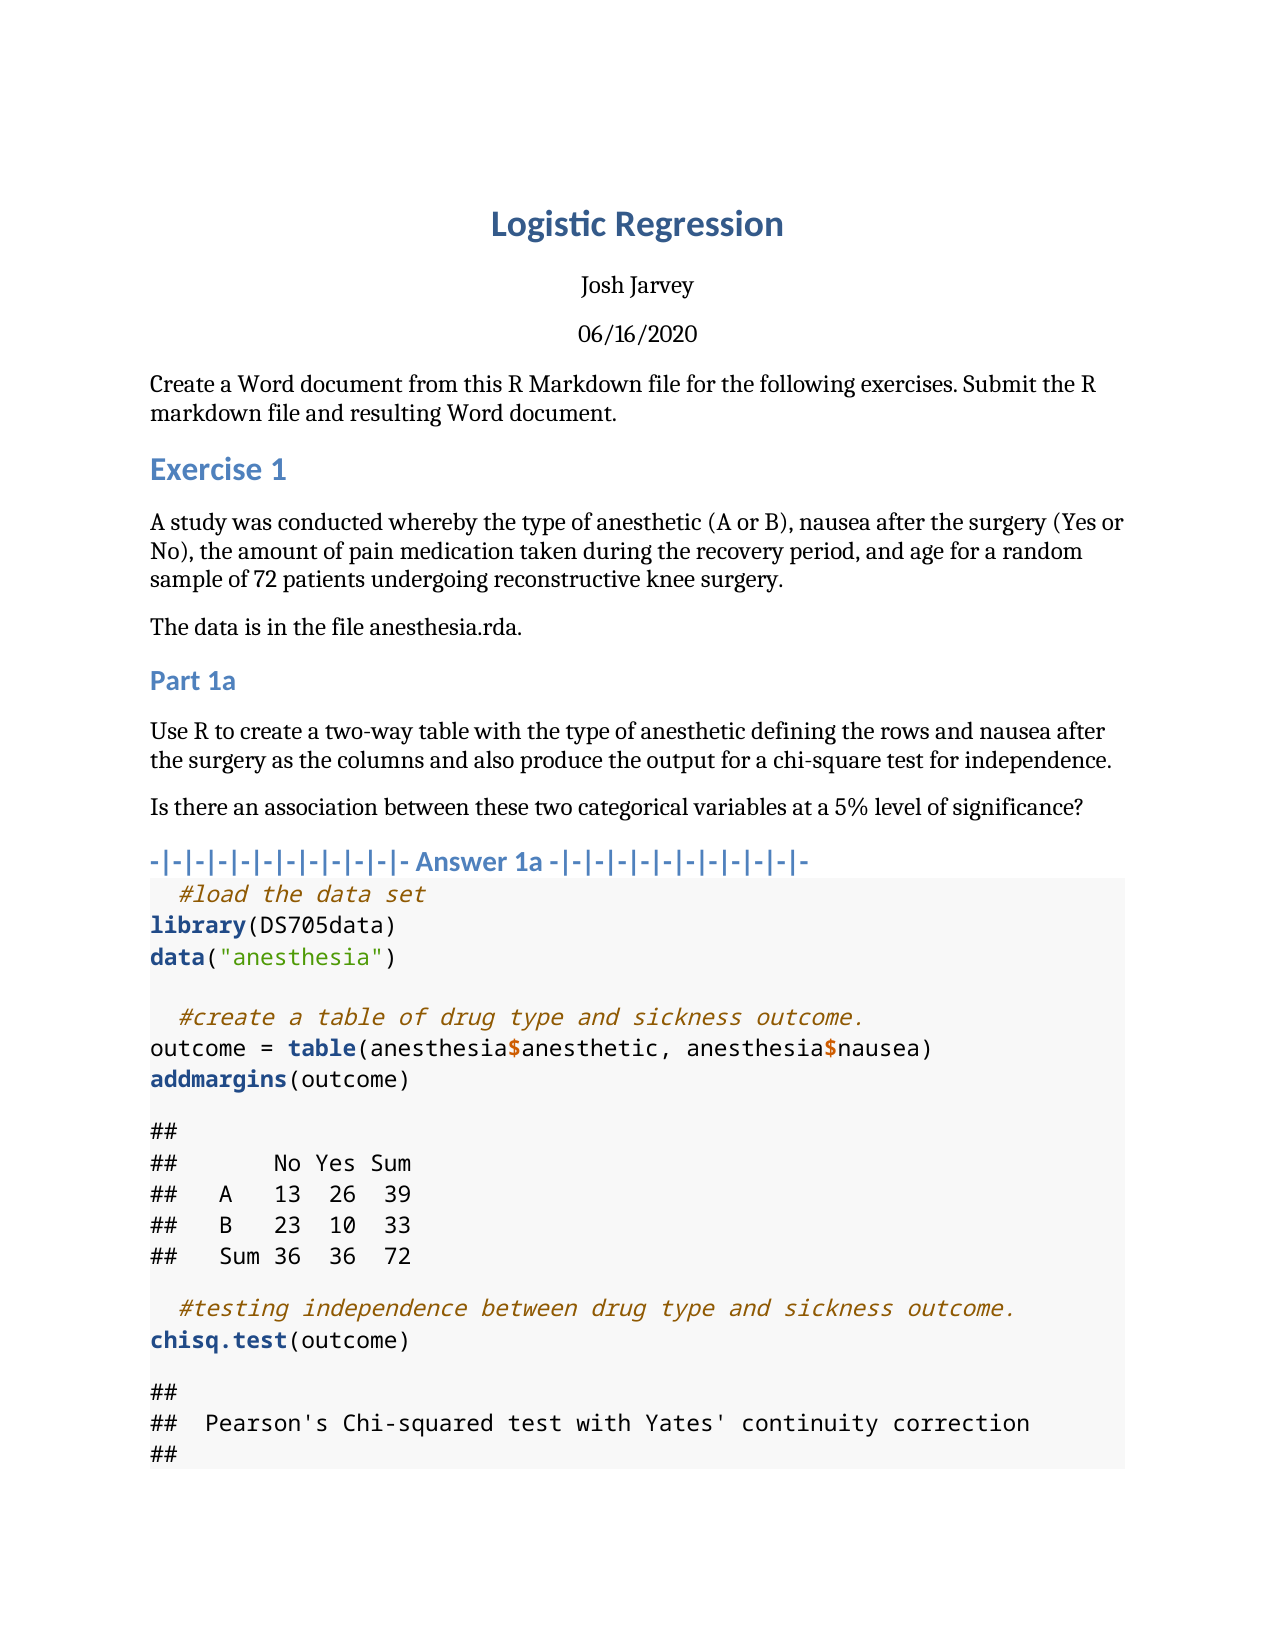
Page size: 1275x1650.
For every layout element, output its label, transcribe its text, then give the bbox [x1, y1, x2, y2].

subtitle Part 1a [150, 662, 1125, 698]
text 06/16/2020 [150, 320, 1125, 349]
subtitle Exercise 1 [150, 448, 1125, 489]
text Use R to create a two-way table with the type of anesthetic defining the rows and nausea after the surgery as the columns and also produce the output for a chi-square test for independence. [150, 717, 1125, 774]
title Logistic Regression [150, 200, 1125, 246]
text #testing independence between drug type and sickness outcome. chisq.test(outcome) [150, 1292, 1125, 1355]
text ## ## No Yes Sum ## A 13 26 39 ## B 23 10 33 ## Sum 36 36 72 [150, 1115, 1125, 1272]
text A study was conducted whereby the type of anesthetic (A or B), nausea after the surgery (Yes or No), the amount of pain medication taken during the recovery period, and age for a random sample of 72 patients undergoing reconstructive knee surgery. [150, 508, 1125, 594]
text The data is in the file anesthesia.rda. [150, 613, 1125, 642]
text Is there an association between these two categorical variables at a 5% level of significance? [150, 793, 1125, 822]
text Create a Word document from this R Markdown file for the following exercises. Submit the R markdown file and resulting Word document. [150, 370, 1125, 427]
text #load the data set library(DS705data) data("anesthesia") #create a table of drug type and sickness outcome. outcome = table(anesthesia$anesthetic, anesthesia$nausea) addmargins(outcome) [150, 878, 1125, 1094]
subtitle -|-|-|-|-|-|-|-|-|-|-|- Answer 1a -|-|-|-|-|-|-|-|-|-|-|- [150, 843, 1125, 878]
text Josh Jarvey [150, 271, 1125, 299]
text ## ## Pearson's Chi-squared test with Yates' continuity correction ## ## data: outcome ## X-squared = 8.0559, df = 1, p-value = 0.004535 [150, 1376, 1125, 1469]
